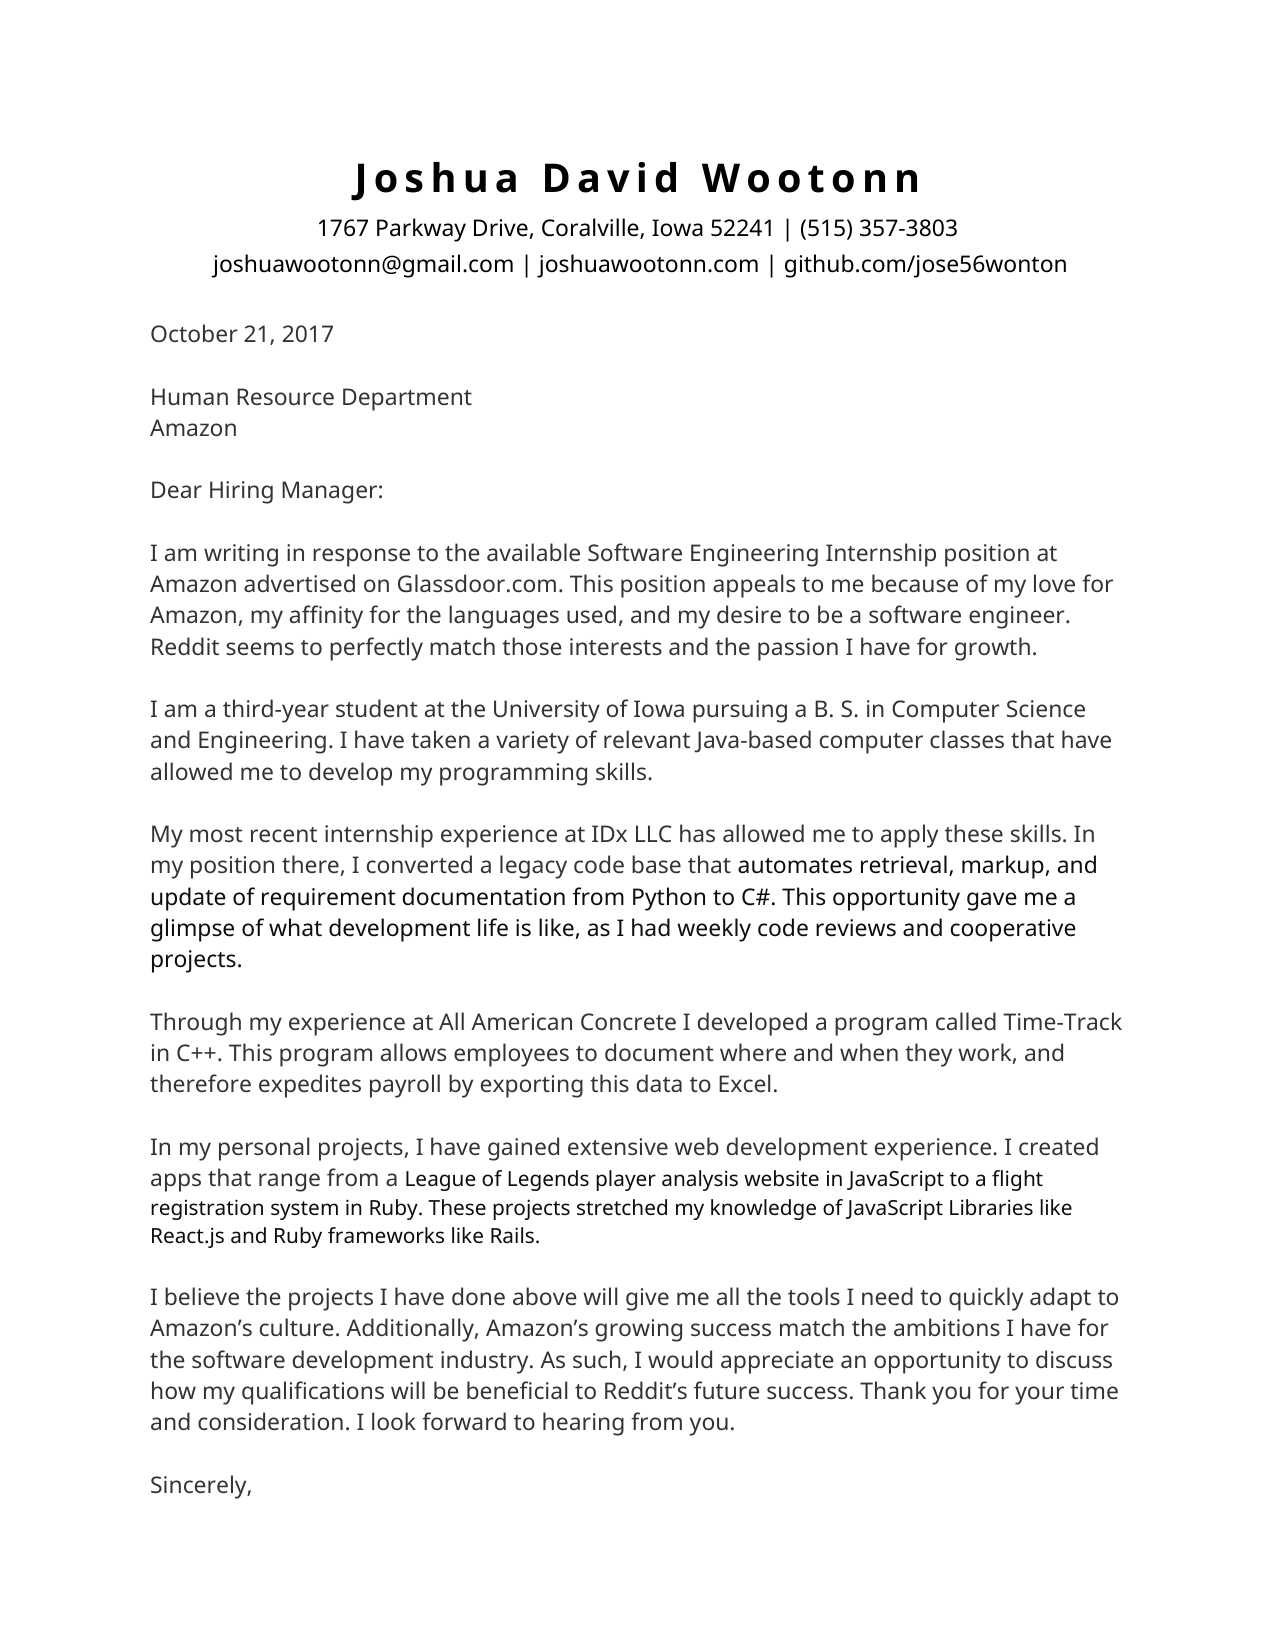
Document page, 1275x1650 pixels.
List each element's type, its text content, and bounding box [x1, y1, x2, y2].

text Through my experience at All American Concrete I developed a program called Time-Track in C++. This program allows employees to document where and when they work, and therefore expedites payroll by exporting this data to Excel. [150, 1005, 1125, 1099]
title Joshua David Wootonn [150, 150, 1125, 204]
text I am a third-year student at the University of Iowa pursuing a B. S. in Computer Science and Engineering. I have taken a variety of relevant Java-based computer classes that have allowed me to develop my programming skills. [150, 693, 1125, 787]
text 1767 Parkway Drive, Coralville, Iowa 52241 | (515) 357-3803 [150, 212, 1125, 243]
text Sincerely, [150, 1468, 1125, 1500]
text I believe the projects I have done above will give me all the tools I need to quickly adapt to Amazon’s culture. Additionally, Amazon’s growing success match the ambitions I have for the software development industry. As such, I would appreciate an opportunity to discuss how my qualifications will be beneficial to Reddit’s future success. Thank you for your time and consideration. I look forward to hearing from you. [150, 1281, 1125, 1437]
text I am writing in response to the available Software Engineering Internship position at Amazon advertised on Glassdoor.com. This position appeals to me because of my love for Amazon, my affinity for the languages used, and my desire to be a software engineer. Reddit seems to perfectly match those interests and the passion I have for growth. [150, 537, 1125, 662]
text In my personal projects, I have gained extensive web development experience. I created apps that range from a League of Legends player analysis website in JavaScript to a flight registration system in Ruby. These projects stretched my knowledge of JavaScript Libraries like React.js and Ruby frameworks like Rails. [150, 1130, 1125, 1250]
text joshuawootonn@gmail.com | joshuawootonn.com | github.com/jose56wonton [150, 248, 1125, 279]
text My most recent internship experience at IDx LLC has allowed me to apply these skills. In my position there, I converted a legacy code base that automates retrieval, markup, and update of requirement documentation from Python to C#. This opportunity gave me a glimpse of what development life is like, as I had weekly code reviews and cooperative projects. [150, 818, 1125, 974]
text October 21, 2017 [150, 318, 1125, 349]
text Amazon [150, 412, 1125, 443]
text Human Resource Department [150, 380, 1125, 412]
text Dear Hiring Manager: [150, 474, 1125, 505]
